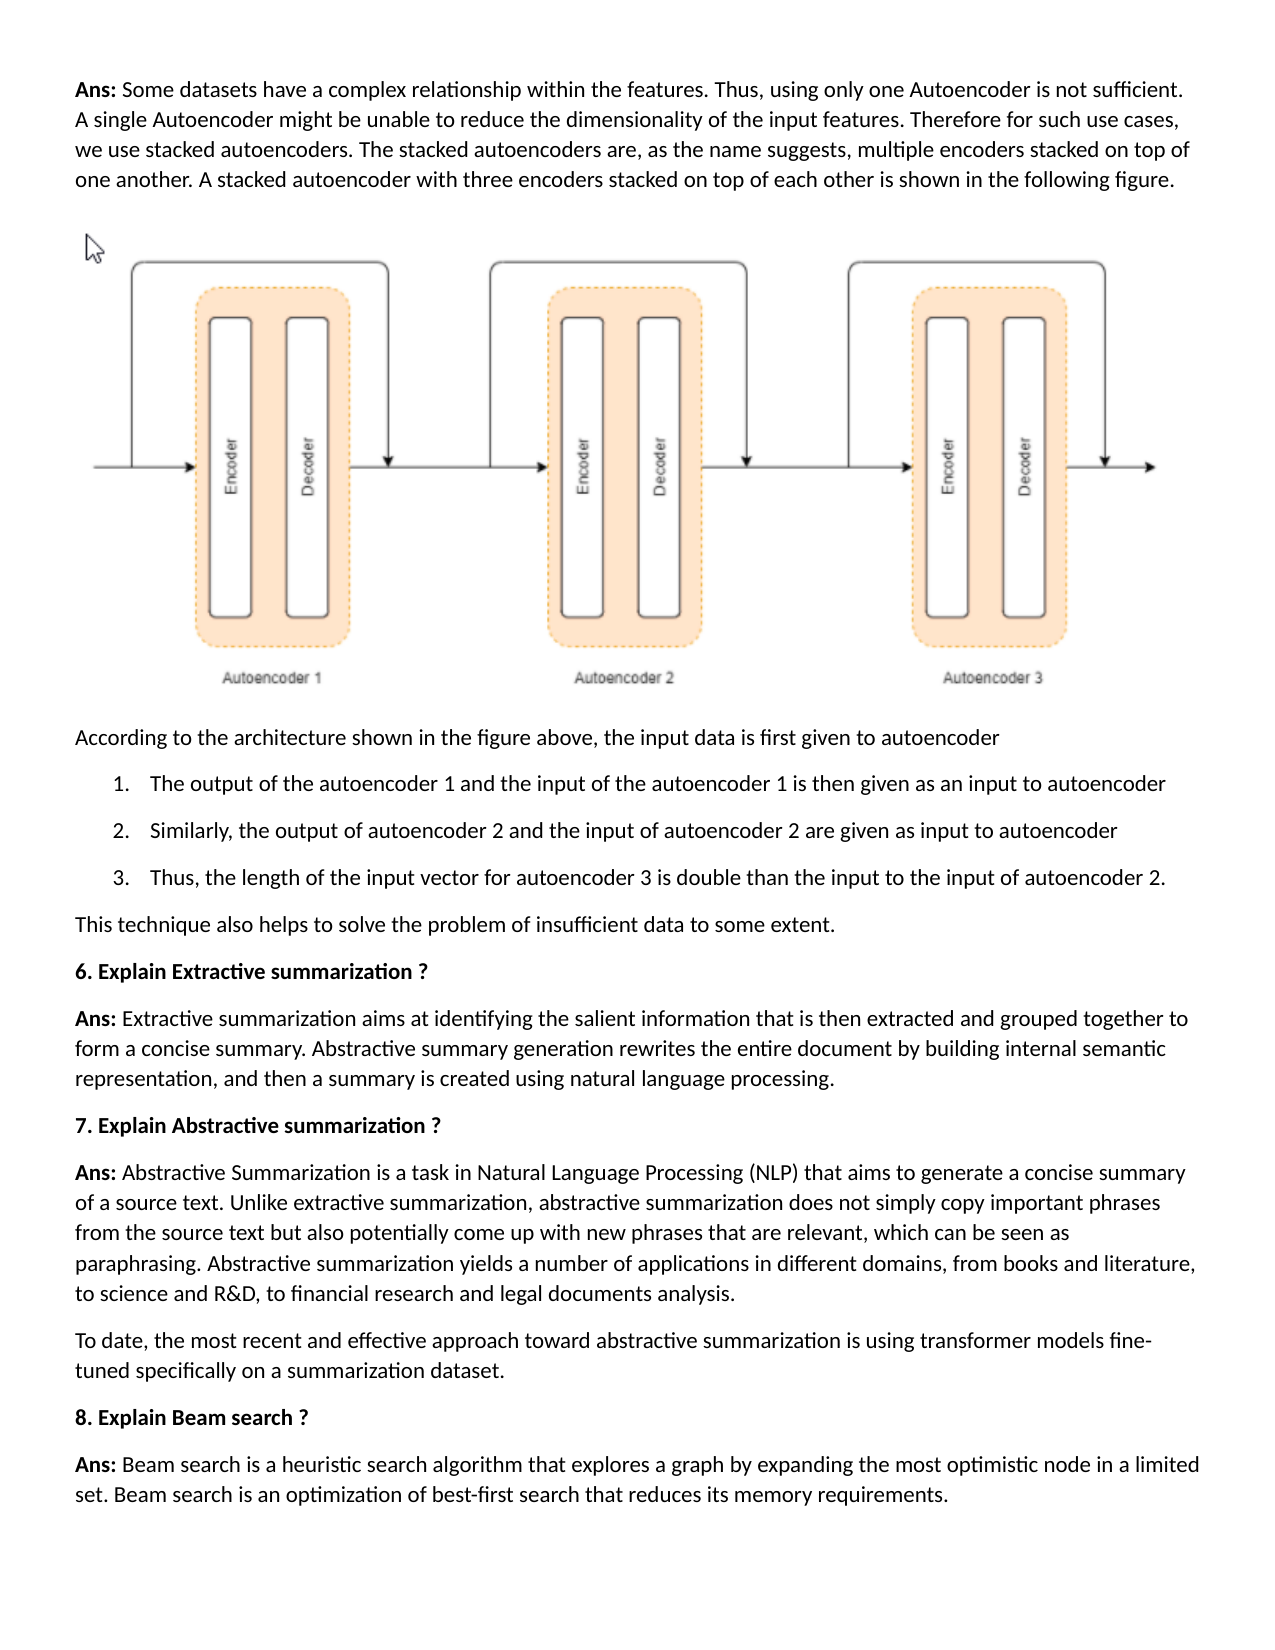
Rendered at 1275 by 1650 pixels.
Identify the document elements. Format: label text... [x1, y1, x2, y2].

list The output of the autoencoder 1 and the input of the autoencoder 1 is then given as an input to autoencoder [112, 769, 1200, 797]
text 8. Explain Beam search ? [75, 1403, 1200, 1431]
text 7. Explain Abstractive summarization ? [75, 1111, 1200, 1139]
text To date, the most recent and effective approach toward abstractive summarization is using transformer models fine-tuned specifically on a summarization dataset. [75, 1326, 1200, 1384]
list Similarly, the output of autoencoder 2 and the input of autoencoder 2 are given as input to autoencoder [112, 816, 1200, 844]
list Thus, the length of the input vector for autoencoder 3 is double than the input to the input of autoencoder 2. [112, 863, 1200, 891]
text This technique also helps to solve the problem of insufficient data to some extent. [75, 910, 1200, 938]
picture [75, 212, 1172, 704]
text Ans: Beam search is a heuristic search algorithm that explores a graph by expanding the most optimistic node in a limited set. Beam search is an optimization of best-first search that reduces its memory requirements. [75, 1450, 1200, 1508]
text Ans: Some datasets have a complex relationship within the features. Thus, using only one Autoencoder is not sufficient. A single Autoencoder might be unable to reduce the dimensionality of the input features. Therefore for such use cases, we use stacked autoencoders. The stacked autoencoders are, as the name suggests, multiple encoders stacked on top of one another. A stacked autoencoder with three encoders stacked on top of each other is shown in the following figure. [75, 75, 1200, 194]
text 6. Explain Extractive summarization ? [75, 957, 1200, 985]
text According to the architecture shown in the figure above, the input data is first given to autoencoder [75, 723, 1200, 751]
text Ans: Extractive summarization aims at identifying the salient information that is then extracted and grouped together to form a concise summary. Abstractive summary generation rewrites the entire document by building internal semantic representation, and then a summary is created using natural language processing. [75, 1004, 1200, 1092]
text Ans: Abstractive Summarization is a task in Natural Language Processing (NLP) that aims to generate a concise summary of a source text. Unlike extractive summarization, abstractive summarization does not simply copy important phrases from the source text but also potentially come up with new phrases that are relevant, which can be seen as paraphrasing. Abstractive summarization yields a number of applications in different domains, from books and literature, to science and R&D, to financial research and legal documents analysis. [75, 1158, 1200, 1307]
